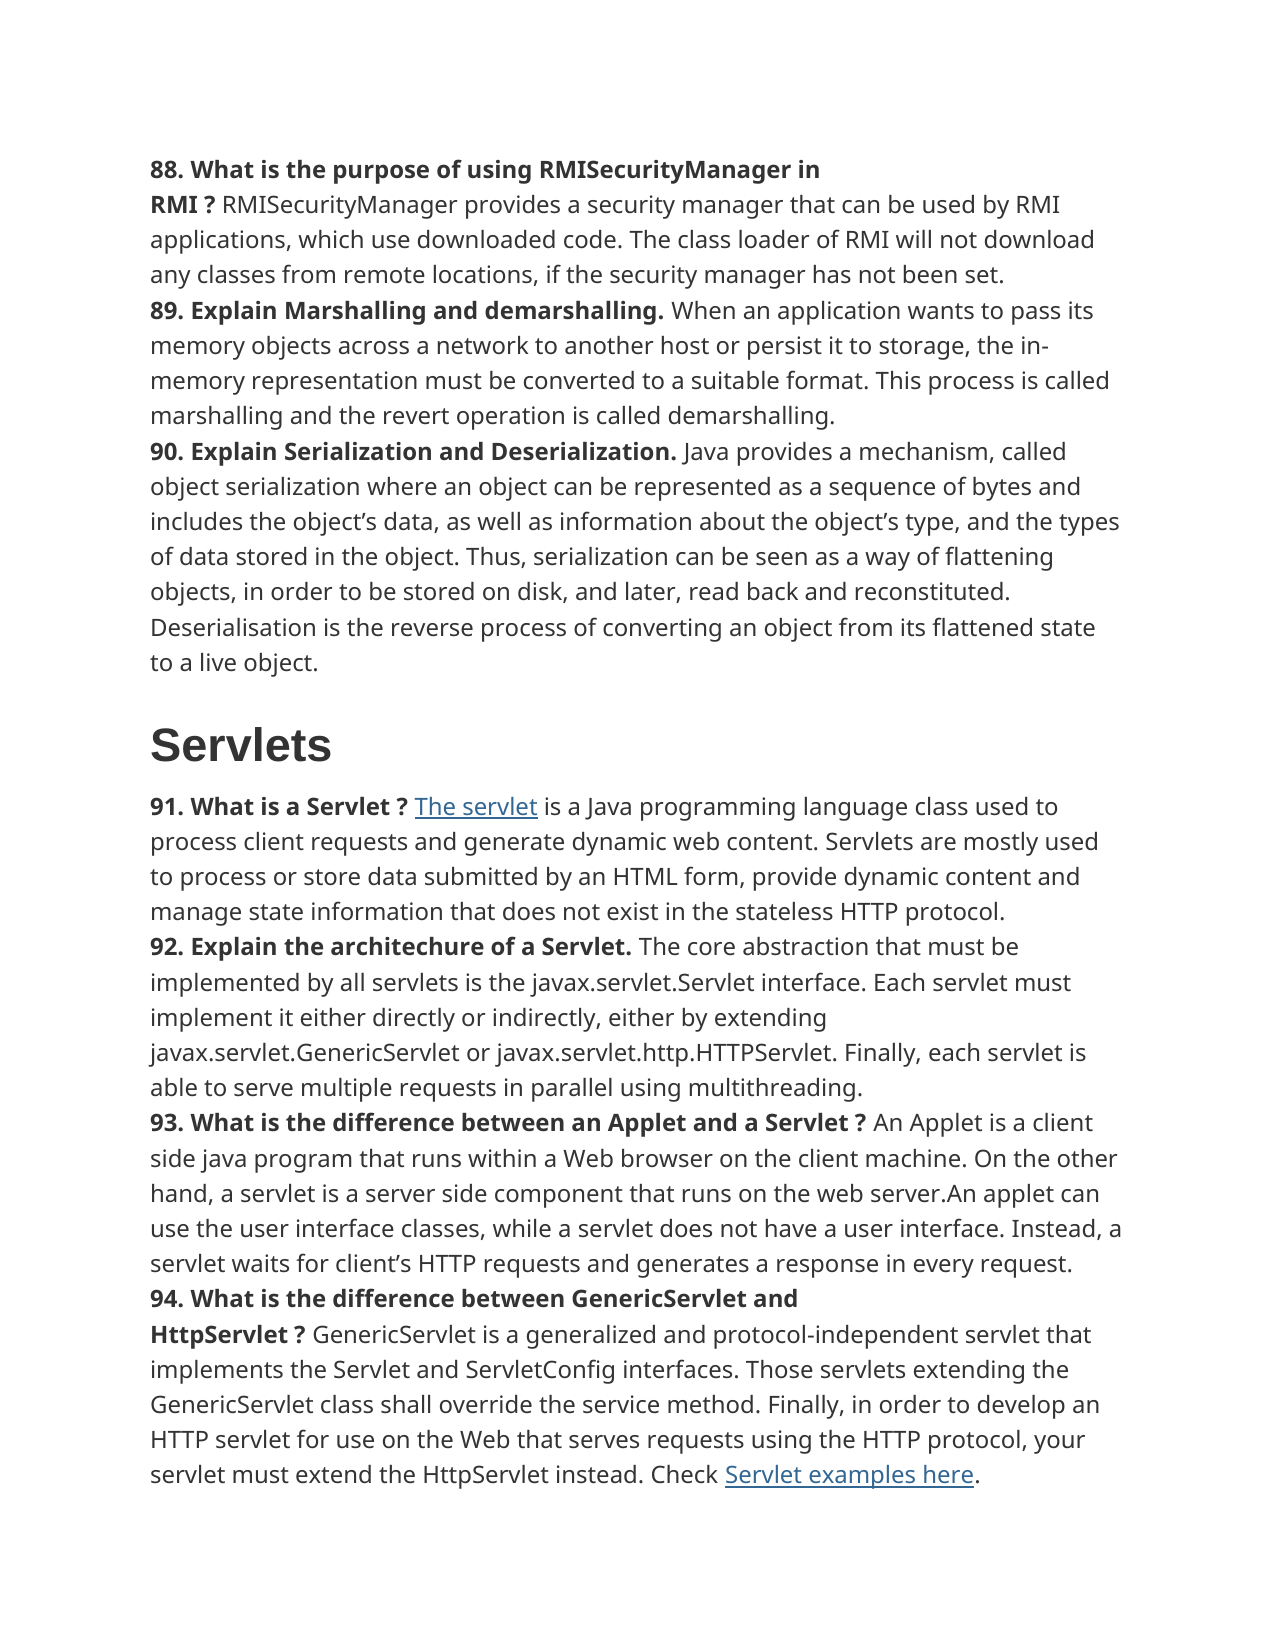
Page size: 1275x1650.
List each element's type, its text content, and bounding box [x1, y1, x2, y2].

subtitle Servlets [150, 717, 1125, 771]
text 93. What is the difference between an Applet and a Servlet ? An Applet is a client side java program that runs within a Web browser on the client machine. On the other hand, a servlet is a server side component that runs on the web server.An applet can use the user interface classes, while a servlet does not have a user interface. Instead, a servlet waits for client’s HTTP requests and generates a response in every request. [150, 1104, 1125, 1280]
text 89. Explain Marshalling and demarshalling. When an application wants to pass its memory objects across a network to another host or persist it to storage, the in-memory representation must be converted to a suitable format. This process is called marshalling and the revert operation is called demarshalling. [150, 291, 1125, 432]
text 94. What is the difference between GenericServlet and HttpServlet ? GenericServlet is a generalized and protocol-independent servlet that implements the Servlet and ServletConfig interfaces. Those servlets extending the GenericServlet class shall override the service method. Finally, in order to develop an HTTP servlet for use on the Web that serves requests using the HTTP protocol, your servlet must extend the HttpServlet instead. Check Servlet examples here. [150, 1280, 1125, 1491]
text 90. Explain Serialization and Deserialization. Java provides a mechanism, called object serialization where an object can be represented as a sequence of bytes and includes the object’s data, as well as information about the object’s type, and the types of data stored in the object. Thus, serialization can be seen as a way of flattening objects, in order to be stored on disk, and later, read back and reconstituted. Deserialisation is the reverse process of converting an object from its flattened state to a live object. [150, 432, 1125, 678]
text 91. What is a Servlet ? The servlet is a Java programming language class used to process client requests and generate dynamic web content. Servlets are mostly used to process or store data submitted by an HTML form, provide dynamic content and manage state information that does not exist in the stateless HTTP protocol. [150, 787, 1125, 928]
text 88. What is the purpose of using RMISecurityManager in RMI ? RMISecurityManager provides a security manager that can be used by RMI applications, which use downloaded code. The class loader of RMI will not download any classes from remote locations, if the security manager has not been set. [150, 150, 1125, 291]
text 92. Explain the architechure of a Servlet. The core abstraction that must be implemented by all servlets is the javax.servlet.Servlet interface. Each servlet must implement it either directly or indirectly, either by extending javax.servlet.GenericServlet or javax.servlet.http.HTTPServlet. Finally, each servlet is able to serve multiple requests in parallel using multithreading. [150, 928, 1125, 1104]
